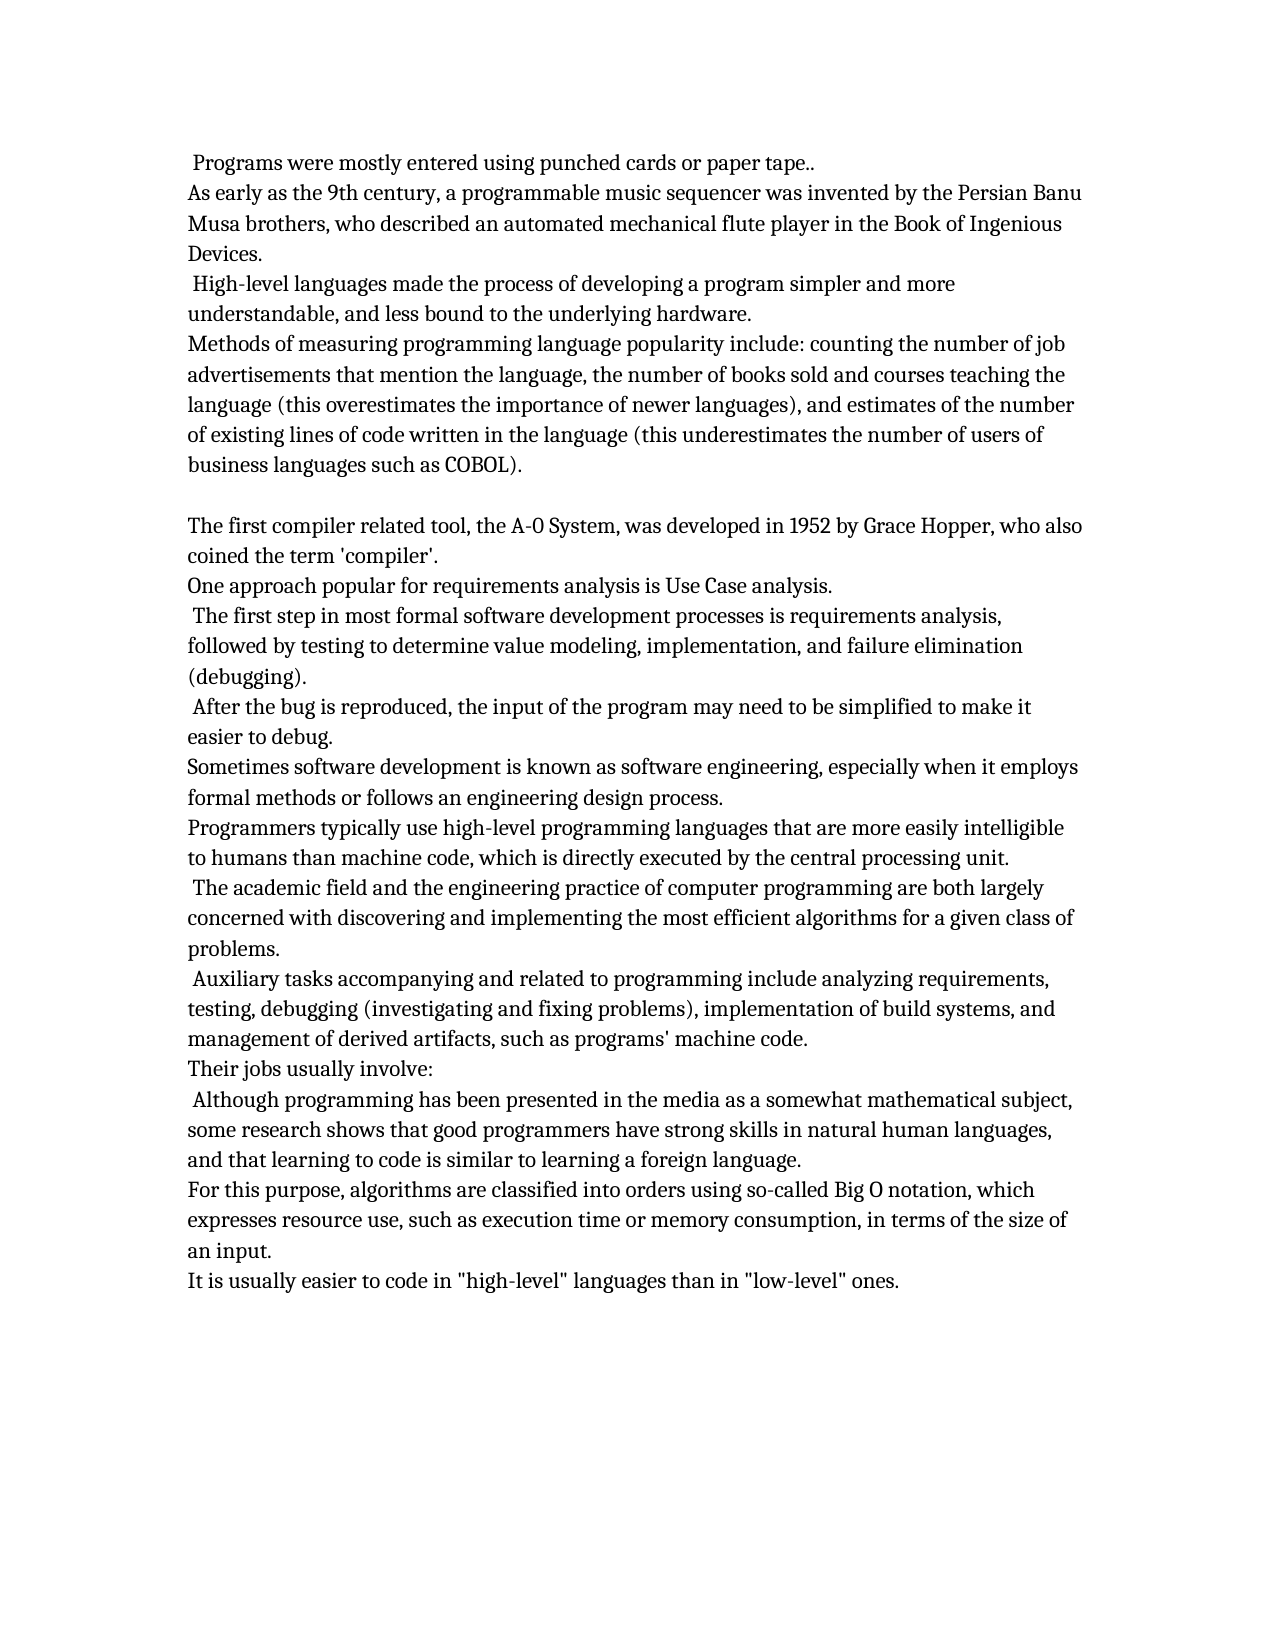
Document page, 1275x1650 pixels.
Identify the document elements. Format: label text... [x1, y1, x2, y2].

text Programs were mostly entered using punched cards or paper tape.. As early as the 9th century, a programmable music sequencer was invented by the Persian Banu Musa brothers, who described an automated mechanical flute player in the Book of Ingenious Devices. High-level languages made the process of developing a program simpler and more understandable, and less bound to the underlying hardware. Methods of measuring programming language popularity include: counting the number of job advertisements that mention the language, the number of books sold and courses teaching the language (this overestimates the importance of newer languages), and estimates of the number of existing lines of code written in the language (this underestimates the number of users of business languages such as COBOL). The first compiler related tool, the A-0 System, was developed in 1952 by Grace Hopper, who also coined the term 'compiler'. One approach popular for requirements analysis is Use Case analysis. The first step in most formal software development processes is requirements analysis, followed by testing to determine value modeling, implementation, and failure elimination (debugging). After the bug is reproduced, the input of the program may need to be simplified to make it easier to debug. Sometimes software development is known as software engineering, especially when it employs formal methods or follows an engineering design process. Programmers typically use high-level programming languages that are more easily intelligible to humans than machine code, which is directly executed by the central processing unit. The academic field and the engineering practice of computer programming are both largely concerned with discovering and implementing the most efficient algorithms for a given class of problems. Auxiliary tasks accompanying and related to programming include analyzing requirements, testing, debugging (investigating and fixing problems), implementation of build systems, and management of derived artifacts, such as programs' machine code. Their jobs usually involve: Although programming has been presented in the media as a somewhat mathematical subject, some research shows that good programmers have strong skills in natural human languages, and that learning to code is similar to learning a foreign language. For this purpose, algorithms are classified into orders using so-called Big O notation, which expresses resource use, such as execution time or memory consumption, in terms of the size of an input. It is usually easier to code in "high-level" languages than in "low-level" ones. [187, 150, 1087, 1294]
